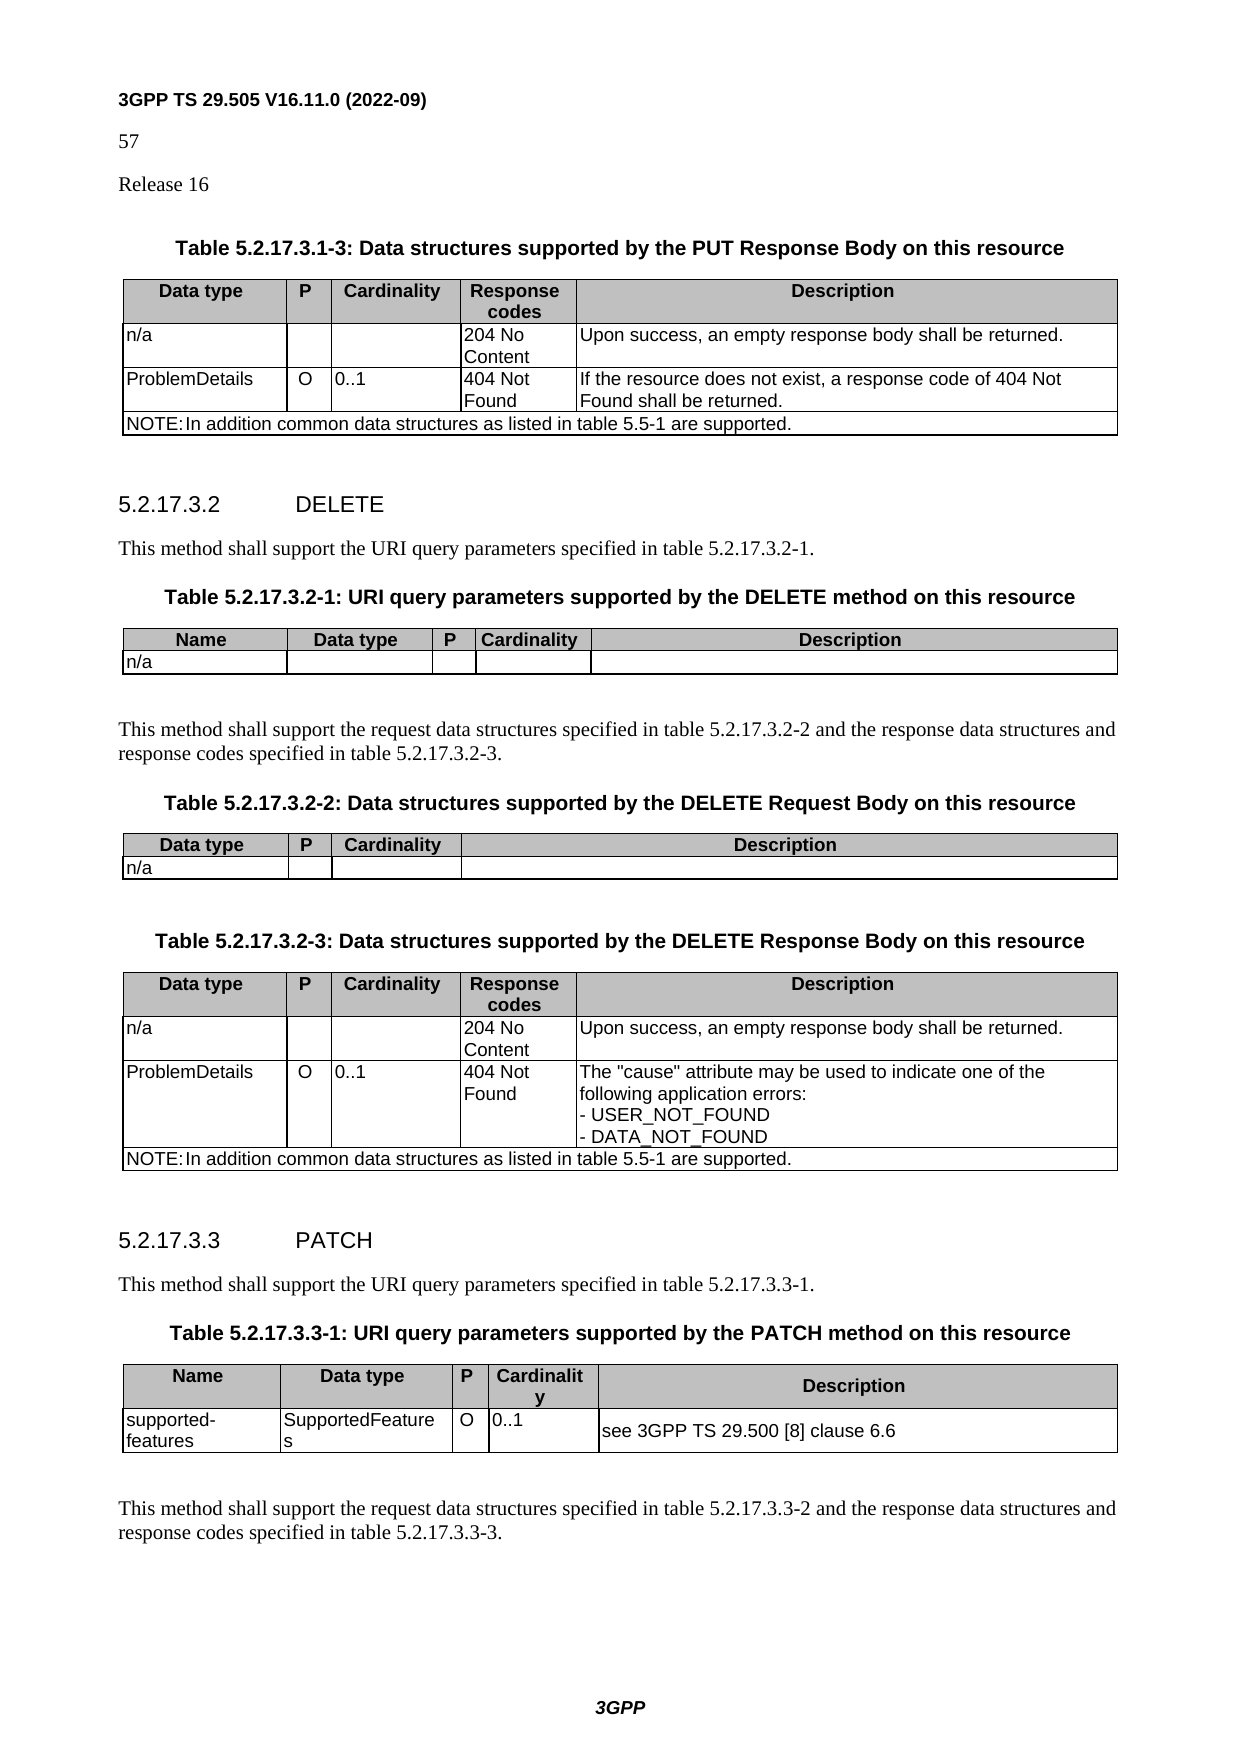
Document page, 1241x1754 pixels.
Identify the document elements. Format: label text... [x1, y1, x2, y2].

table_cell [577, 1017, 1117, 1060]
subtitle 5.2.17.3.3 PATCH [118, 1227, 1122, 1253]
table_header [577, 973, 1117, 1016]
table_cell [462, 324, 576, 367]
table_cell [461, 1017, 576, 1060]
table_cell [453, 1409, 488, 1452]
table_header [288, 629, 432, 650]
text Table 5.2.17.3.3-1: URI query parameters supported by the PATCH method on this resource [118, 1321, 1122, 1345]
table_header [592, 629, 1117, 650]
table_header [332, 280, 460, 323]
text Table 5.2.17.3.2-1: URI query parameters supported by the DELETE method on this resource [118, 585, 1122, 609]
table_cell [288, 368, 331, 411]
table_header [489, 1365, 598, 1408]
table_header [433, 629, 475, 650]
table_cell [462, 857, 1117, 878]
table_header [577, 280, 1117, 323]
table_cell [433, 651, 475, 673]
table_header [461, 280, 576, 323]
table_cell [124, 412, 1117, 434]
subtitle 5.2.17.3.2 DELETE [118, 491, 1122, 517]
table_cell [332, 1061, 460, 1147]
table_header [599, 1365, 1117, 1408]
text This method shall support the URI query parameters specified in table 5.2.17.3.3-1. [118, 1272, 1122, 1296]
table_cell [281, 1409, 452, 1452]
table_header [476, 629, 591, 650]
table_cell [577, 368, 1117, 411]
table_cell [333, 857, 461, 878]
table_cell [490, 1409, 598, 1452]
text This method shall support the request data structures specified in table 5.2.17.3.2-2 and the response data structures and response codes specified in table 5.2.17.3.2-3. [118, 717, 1122, 765]
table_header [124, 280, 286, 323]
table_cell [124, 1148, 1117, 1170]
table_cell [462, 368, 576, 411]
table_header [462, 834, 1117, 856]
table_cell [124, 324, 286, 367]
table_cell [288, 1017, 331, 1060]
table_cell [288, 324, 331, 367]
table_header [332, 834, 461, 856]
text Table 5.2.17.3.2-2: Data structures supported by the DELETE Request Body on this resource [118, 790, 1122, 814]
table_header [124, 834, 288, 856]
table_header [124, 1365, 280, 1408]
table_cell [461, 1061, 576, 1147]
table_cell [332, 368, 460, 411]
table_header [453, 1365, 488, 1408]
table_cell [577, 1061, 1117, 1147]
text This method shall support the request data structures specified in table 5.2.17.3.3-2 and the response data structures and response codes specified in table 5.2.17.3.3-3. [118, 1496, 1122, 1544]
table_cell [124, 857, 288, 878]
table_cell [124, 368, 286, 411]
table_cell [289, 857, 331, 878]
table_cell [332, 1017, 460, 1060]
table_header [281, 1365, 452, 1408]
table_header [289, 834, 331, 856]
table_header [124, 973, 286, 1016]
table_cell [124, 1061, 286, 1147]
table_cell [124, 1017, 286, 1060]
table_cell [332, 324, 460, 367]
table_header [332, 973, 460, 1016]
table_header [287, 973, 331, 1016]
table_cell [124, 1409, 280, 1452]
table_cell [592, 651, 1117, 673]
text Table 5.2.17.3.2-3: Data structures supported by the DELETE Response Body on this resource [118, 929, 1122, 953]
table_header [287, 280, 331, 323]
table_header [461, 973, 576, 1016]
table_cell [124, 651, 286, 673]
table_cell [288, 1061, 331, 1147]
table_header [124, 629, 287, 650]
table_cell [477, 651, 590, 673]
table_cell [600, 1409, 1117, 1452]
text This method shall support the URI query parameters specified in table 5.2.17.3.2-1. [118, 536, 1122, 560]
text Table 5.2.17.3.1-3: Data structures supported by the PUT Response Body on this resource [118, 236, 1122, 260]
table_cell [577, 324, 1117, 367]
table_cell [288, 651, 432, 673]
